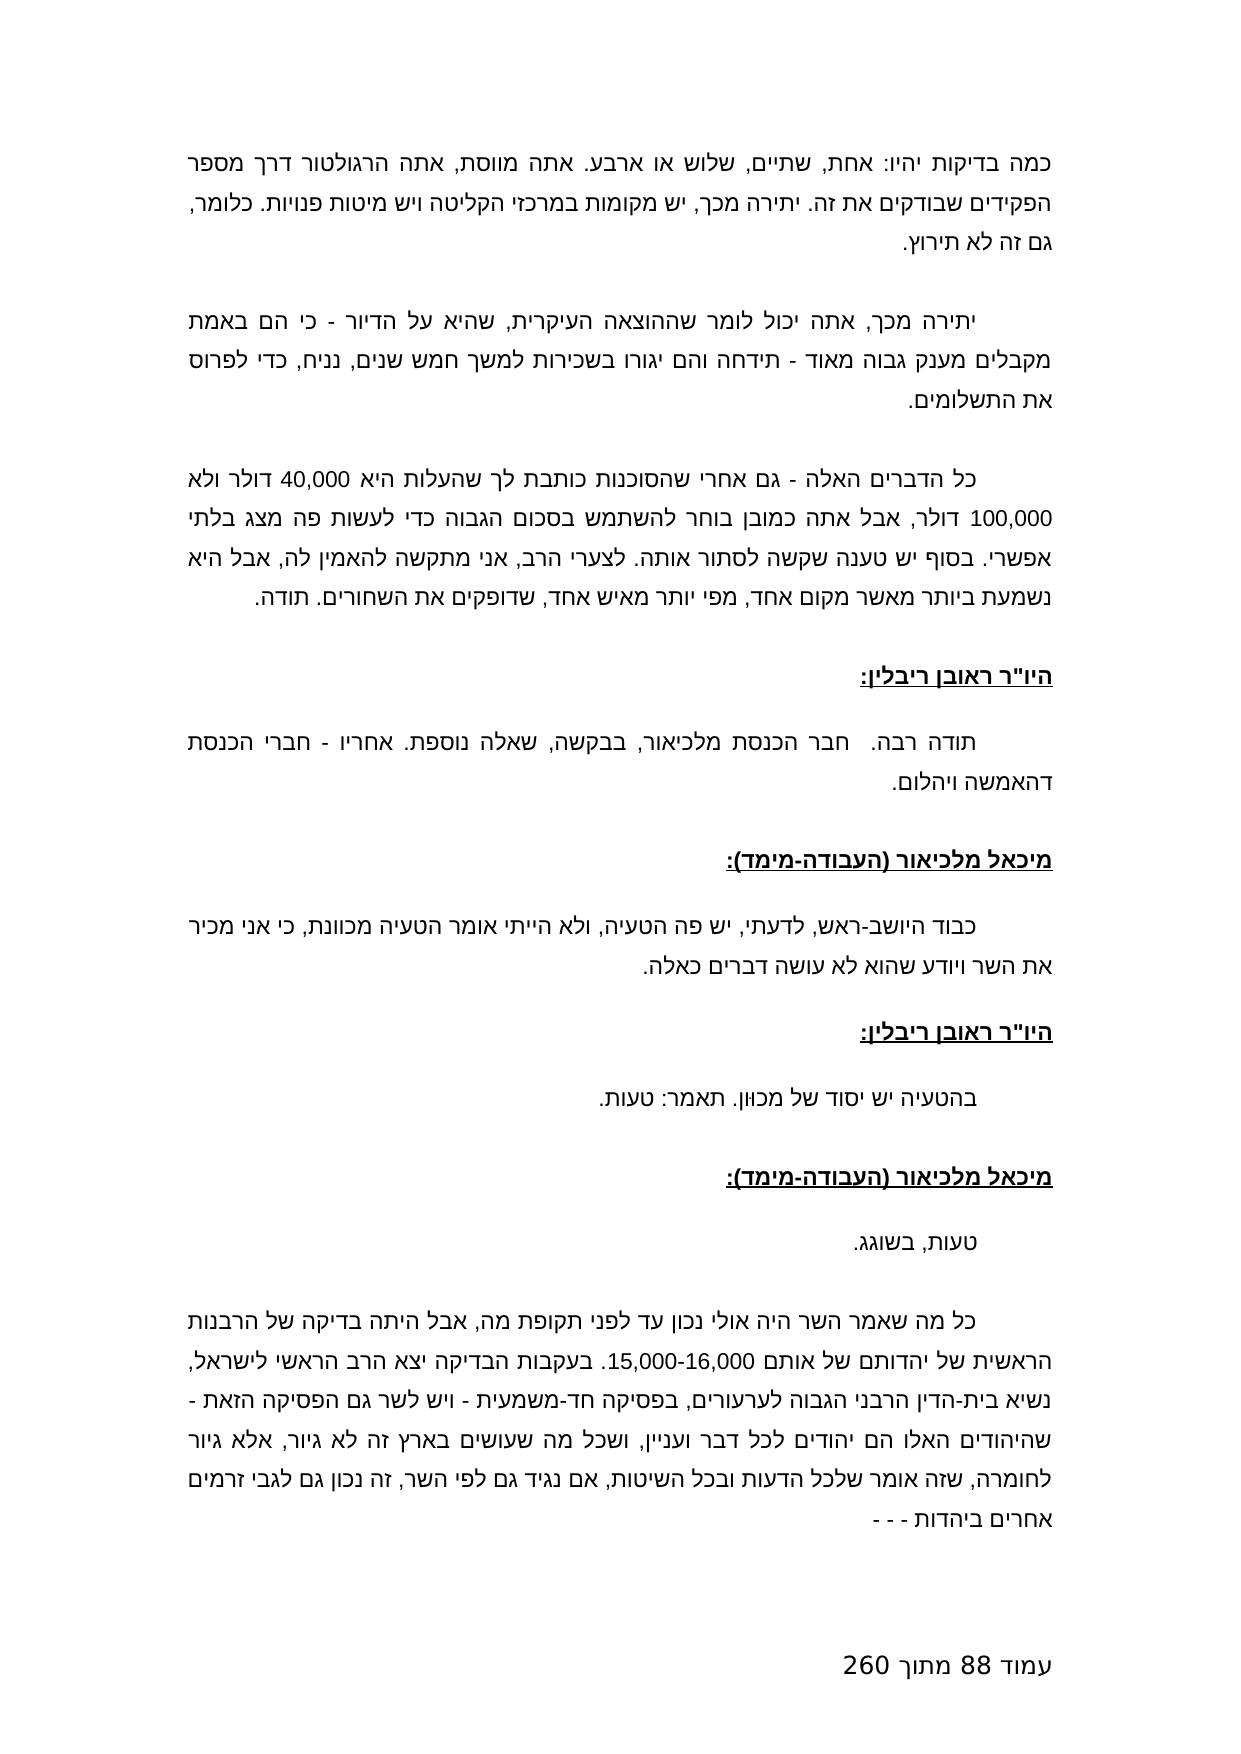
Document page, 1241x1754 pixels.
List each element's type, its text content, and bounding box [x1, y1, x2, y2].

text כבוד היושב-ראש, לדעתי, יש פה הטעיה, ולא הייתי אומר הטעיה מכוונת, כי אני מכיר את השר ויודע שהוא לא עושה דברים כאלה. [187, 913, 1053, 979]
text כל הדברים האלה - גם אחרי שהסוכנות כותבת לך שהעלות היא 40,000 דולר ולא 100,000 דולר, אבל אתה כמובן בוחר להשתמש בסכום הגבוה כדי לעשות פה מצג בלתי אפשרי. בסוף יש טענה שקשה לסתור אותה. לצערי הרב, אני מתקשה להאמין לה, אבל היא נשמעת ביותר מאשר מקום אחד, מפי יותר מאיש אחד, שדופקים את השחורים. תודה. [187, 466, 1053, 611]
text מיכאל מלכיאור (העבודה-מימד): [187, 847, 1053, 874]
text יתירה מכך, אתה יכול לומר שההוצאה העיקרית, שהיא על הדיור - כי הם באמת מקבלים מענק גבוה מאוד - תידחה והם יגורו בשכירות למשך חמש שנים, נניח, כדי לפרוס את התשלומים. [187, 308, 1053, 413]
text היו"ר ראובן ריבלין: [187, 1019, 1053, 1045]
text טעות, בשוגג. [187, 1229, 1053, 1256]
text מיכאל מלכיאור (העבודה-מימד): [187, 1163, 1053, 1190]
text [187, 150, 1053, 255]
text היו"ר ראובן ריבלין: [187, 663, 1053, 689]
text בהטעיה יש יסוד של מכוּון. תאמר: טעות. [187, 1084, 1053, 1111]
text תודה רבה. חבר הכנסת מלכיאור, בבקשה, שאלה נוספת. אחריו - חברי הכנסת דהאמשה ויהלום. [187, 729, 1053, 795]
text כל מה שאמר השר היה אולי נכון עד לפני תקופת מה, אבל היתה בדיקה של הרבנות הראשית של יהדותם של אותם 15,000-16,000. בעקבות הבדיקה יצא הרב הראשי לישראל, נשיא בית-הדין הרבני הגבוה לערעורים, בפסיקה חד-משמעית - ויש לשר גם הפסיקה הזאת - שהיהודים האלו הם יהודים לכל דבר ועניין, ושכל מה שעושים בארץ זה לא גיור, אלא גיור לחומרה, שזה אומר שלכל הדעות ובכל השיטות, אם נגיד גם לפי השר, זה נכון גם לגבי זרמים אחרים ביהדות - - - [187, 1308, 1053, 1532]
